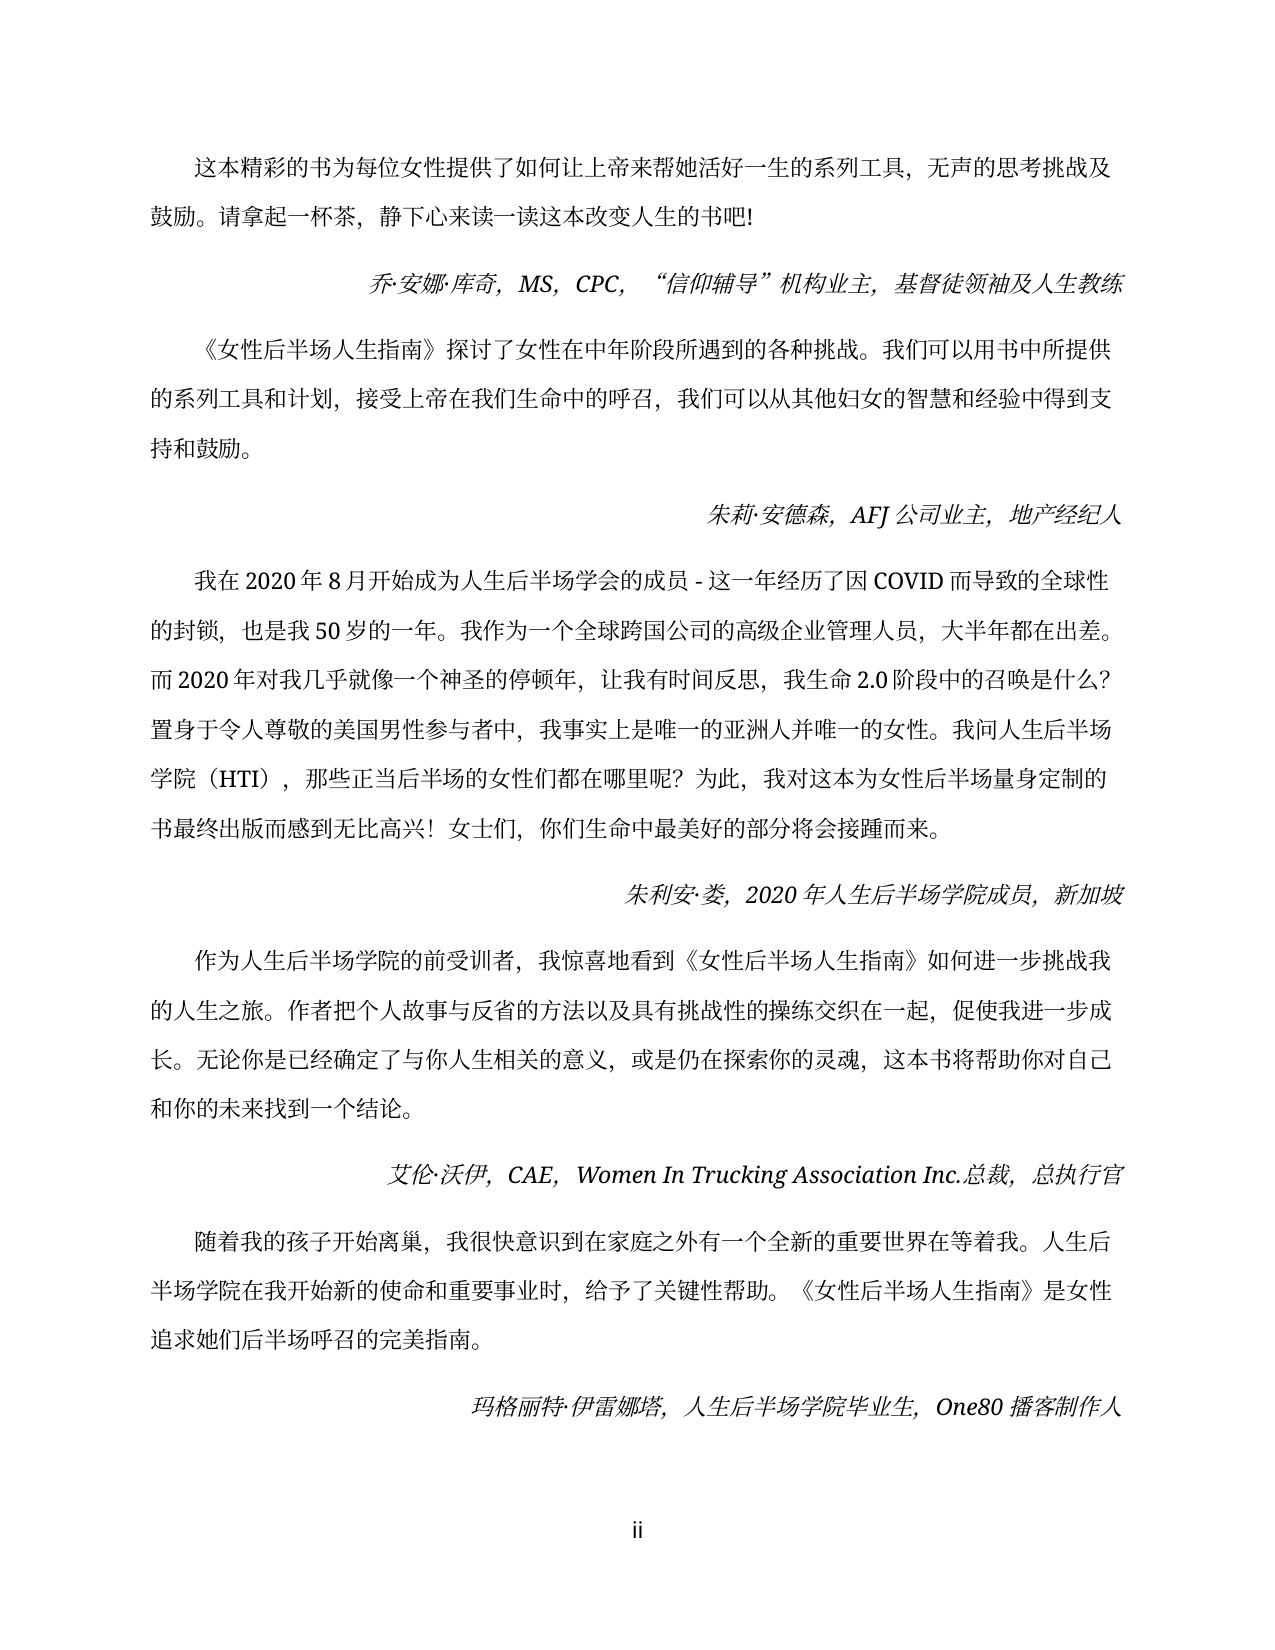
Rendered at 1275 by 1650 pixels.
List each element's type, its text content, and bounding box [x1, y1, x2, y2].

text 朱利安·娄，2020年人生后半场学院成员，新加坡 [150, 877, 1125, 910]
text 艾伦·沃伊，CAE，Women In Trucking Association Inc.总裁，总执行官 [150, 1157, 1125, 1191]
text 玛格丽特·伊雷娜塔，人生后半场学院毕业生，One80播客制作人 [150, 1389, 1125, 1422]
text 随着我的孩子开始离巢，我很快意识到在家庭之外有一个全新的重要世界在等着我。人生后半场学院在我开始新的使命和重要事业时，给予了关键性帮助。《女性后半场人生指南》是女性追求她们后半场呼召的完美指南。 [150, 1224, 1125, 1356]
text 这本精彩的书为每位女性提供了如何让上帝来帮她活好一生的系列工具，无声的思考挑战及鼓励。请拿起一杯茶，静下心来读一读这本改变人生的书吧! [150, 150, 1125, 232]
text 乔·安娜·库奇，MS，CPC，“信仰辅导”机构业主，基督徒领袖及人生教练 [150, 266, 1125, 299]
text 《女性后半场人生指南》探讨了女性在中年阶段所遇到的各种挑战。我们可以用书中所提供的系列工具和计划，接受上帝在我们生命中的呼召，我们可以从其他妇女的智慧和经验中得到支持和鼓励。 [150, 332, 1125, 464]
text 朱莉·安德森，AFJ公司业主，地产经纪人 [150, 497, 1125, 530]
text 作为人生后半场学院的前受训者，我惊喜地看到《女性后半场人生指南》如何进一步挑战我的人生之旅。作者把个人故事与反省的方法以及具有挑战性的操练交织在一起，促使我进一步成长。无论你是已经确定了与你人生相关的意义，或是仍在探索你的灵魂，这本书将帮助你对自己和你的未来找到一个结论。 [150, 943, 1125, 1124]
text 我在2020年8月开始成为人生后半场学会的成员 - 这一年经历了因COVID而导致的全球性的封锁，也是我50岁的一年。我作为一个全球跨国公司的高级企业管理人员，大半年都在出差。而2020年对我几乎就像一个神圣的停顿年，让我有时间反思，我生命2.0阶段中的召唤是什么？置身于令人尊敬的美国男性参与者中，我事实上是唯一的亚洲人并唯一的女性。我问人生后半场学院（HTI），那些正当后半场的女性们都在哪里呢？为此，我对这本为女性后半场量身定制的书最终出版而感到无比高兴！女士们，你们生命中最美好的部分将会接踵而来。 [150, 563, 1125, 844]
